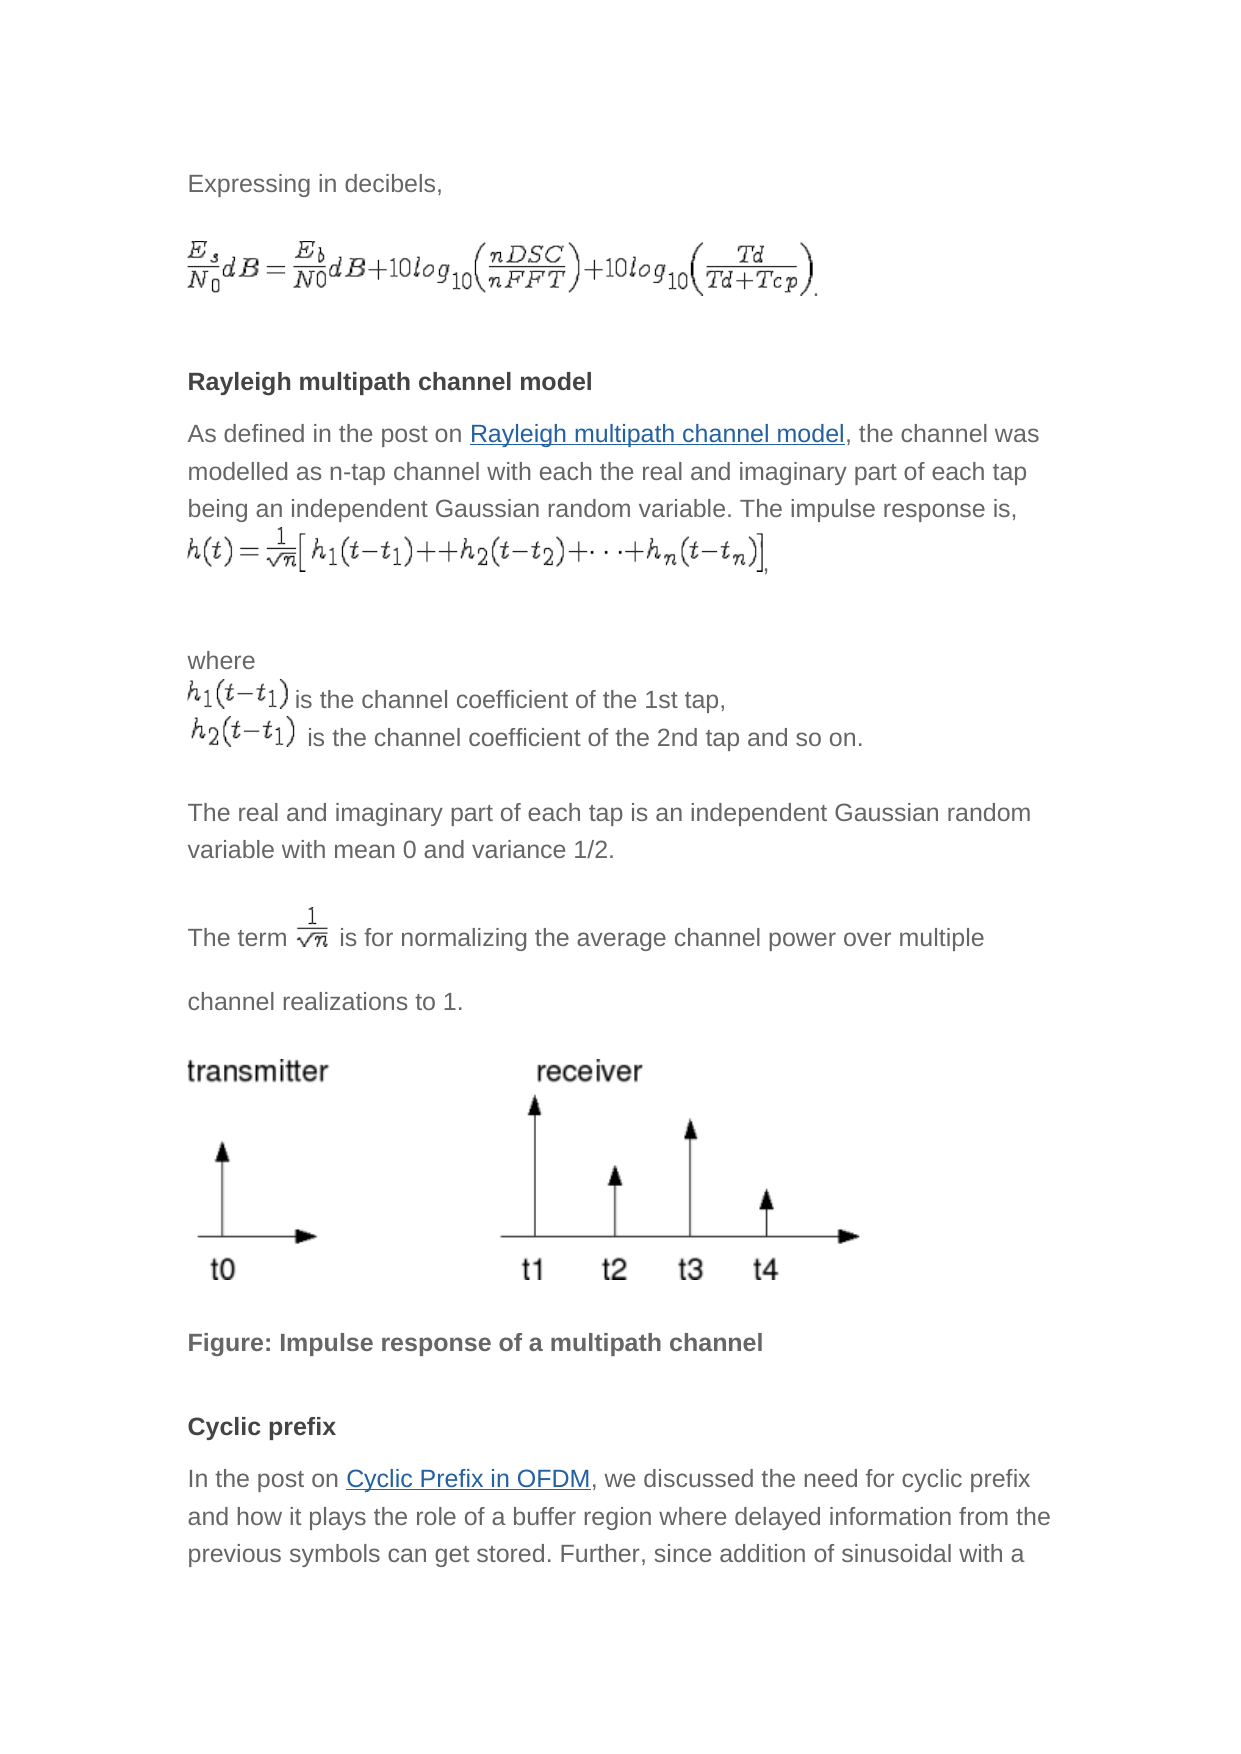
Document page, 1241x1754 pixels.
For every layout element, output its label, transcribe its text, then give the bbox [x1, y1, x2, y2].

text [187, 1460, 1053, 1572]
picture [187, 241, 813, 296]
text Figure: Impulse response of a multipath channel [187, 1324, 1053, 1361]
text As defined in the post on Rayleigh multipath channel model, the channel was modelled as n-tap channel with each the real and imaginary part of each tap being an independent Gaussian random variable. The impulse response is, [187, 415, 1053, 527]
text The real and imaginary part of each tap is an independent Gaussian random variable with mean 0 and variance 1/2. [187, 793, 1053, 868]
picture [294, 907, 333, 947]
picture [187, 716, 300, 747]
text The term is for normalizing the average channel power over multiple channel realizations to 1. [187, 908, 1053, 1020]
text where is the channel coefficient of the 1st tap, [187, 642, 1053, 717]
text Expressing in decibels, [187, 164, 1053, 202]
picture [187, 527, 763, 572]
text Cyclic prefix [187, 1407, 1053, 1444]
picture [187, 1059, 860, 1280]
picture [187, 679, 288, 709]
text Rayleigh multipath channel model [187, 362, 1053, 399]
text is the channel coefficient of the 2nd tap and so on. [187, 717, 1053, 754]
